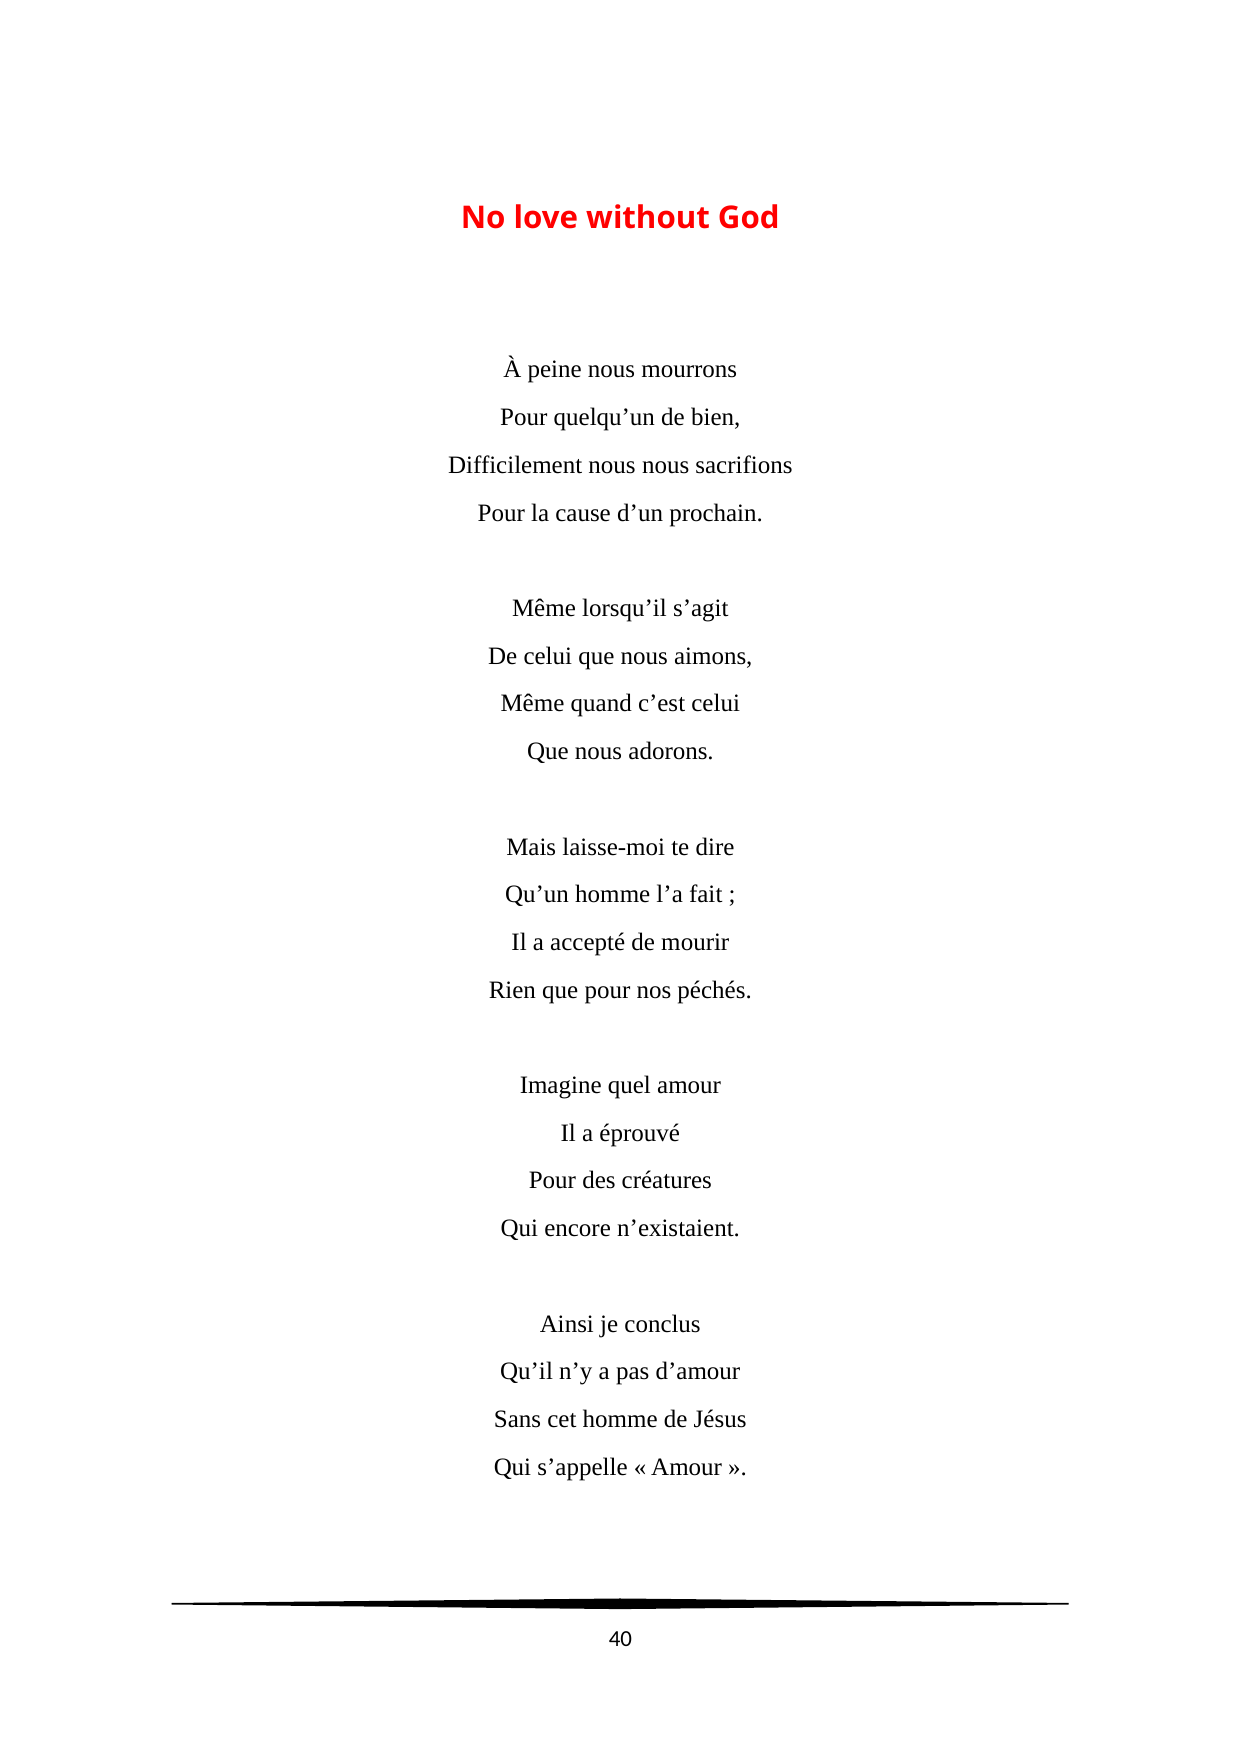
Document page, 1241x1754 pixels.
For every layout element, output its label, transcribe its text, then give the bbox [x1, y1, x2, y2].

text Même lorsqu’il s’agit [148, 593, 1093, 622]
text Difficilement nous nous sacrifions [148, 450, 1093, 479]
text Il a éprouvé [148, 1118, 1093, 1147]
text À peine nous mourrons [148, 354, 1093, 383]
text Mais laisse-moi te dire [148, 832, 1093, 860]
text Même quand c’est celui [148, 688, 1093, 717]
text Qu’il n’y a pas d’amour [148, 1356, 1093, 1385]
text Ainsi je conclus [148, 1309, 1093, 1337]
subtitle No love without God [148, 195, 1093, 238]
text Il a accepté de mourir [148, 927, 1093, 956]
text De celui que nous aimons, [148, 641, 1093, 669]
text Pour la cause d’un prochain. [148, 498, 1093, 526]
text Pour des créatures [148, 1166, 1093, 1194]
text Imagine quel amour [148, 1070, 1093, 1099]
text Que nous adorons. [148, 736, 1093, 765]
text Qui s’appelle « Amour ». [148, 1452, 1093, 1481]
text Rien que pour nos péchés. [148, 975, 1093, 1003]
text Qu’un homme l’a fait ; [148, 879, 1093, 908]
text Qui encore n’existaient. [148, 1213, 1093, 1242]
text Pour quelqu’un de bien, [148, 402, 1093, 431]
text Sans cet homme de Jésus [148, 1404, 1093, 1433]
